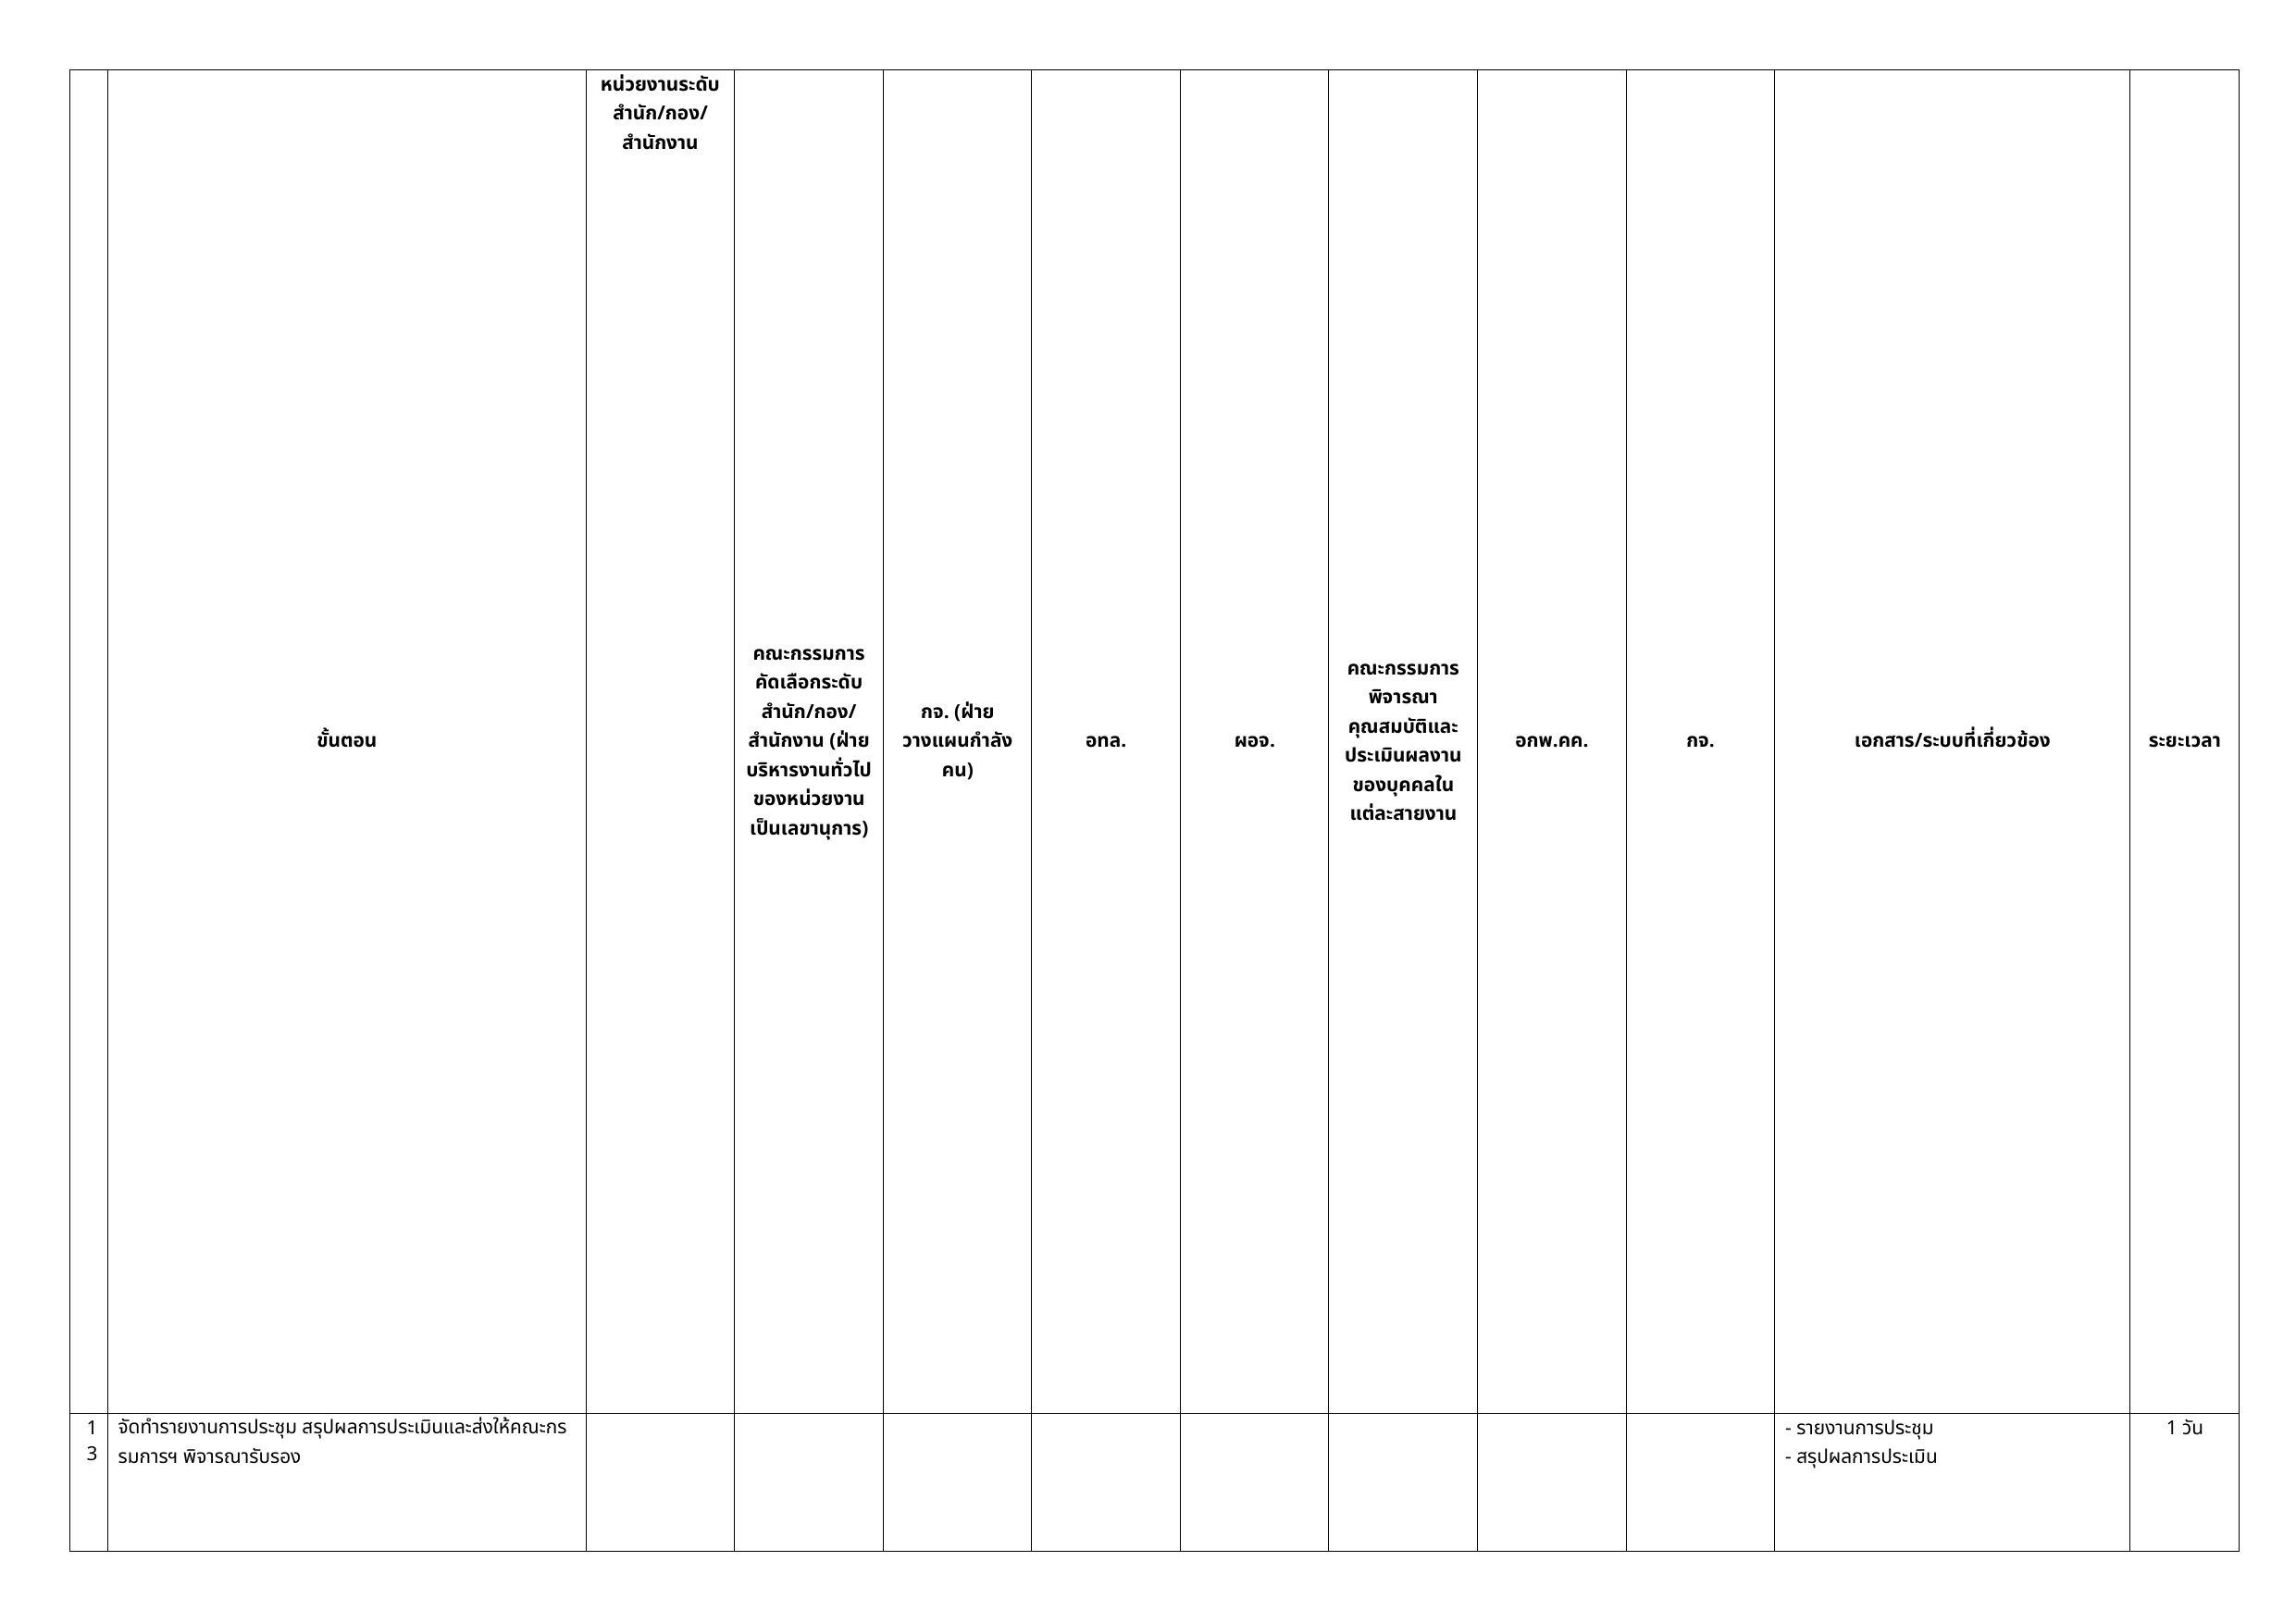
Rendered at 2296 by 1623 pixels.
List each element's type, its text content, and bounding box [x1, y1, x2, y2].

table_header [735, 70, 883, 1413]
table_cell [1478, 1414, 1626, 1551]
table_header กจ. [1627, 70, 1774, 1413]
table_cell [1032, 1414, 1180, 1551]
table_cell - รายงานการประชุม - สรุปผลการประเมิน [1775, 1414, 2129, 1551]
table_cell จัดทำรายงานการประชุม สรุปผลการประเมินและส่งให้คณะกรรมการฯ พิจารณารับรอง [108, 1414, 586, 1551]
table_header กจ. (ฝ่ายวางแผนกำลังคน) [884, 70, 1031, 1413]
table_header ขั้นตอน [108, 70, 586, 1413]
table_header อทล. [1032, 70, 1180, 1413]
table_header หน่วยงานระดับสำนัก/กอง/สำนักงาน [587, 70, 734, 1413]
table_cell [587, 1414, 734, 1551]
table_cell [1181, 1414, 1328, 1551]
table_header อกพ.คค. [1478, 70, 1626, 1413]
table_cell 13 [70, 1414, 107, 1551]
table_cell [735, 1414, 883, 1551]
table_header เอกสาร/ระบบที่เกี่ยวข้อง [1775, 70, 2129, 1413]
table_cell 1 วัน [2130, 1414, 2239, 1551]
table_header ระยะเวลา [2130, 70, 2239, 1413]
table_header [70, 70, 107, 1413]
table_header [1329, 70, 1477, 1413]
table_cell [1329, 1414, 1477, 1551]
table_cell [884, 1414, 1031, 1551]
table_header ผอจ. [1181, 70, 1328, 1413]
table_cell [1627, 1414, 1774, 1551]
